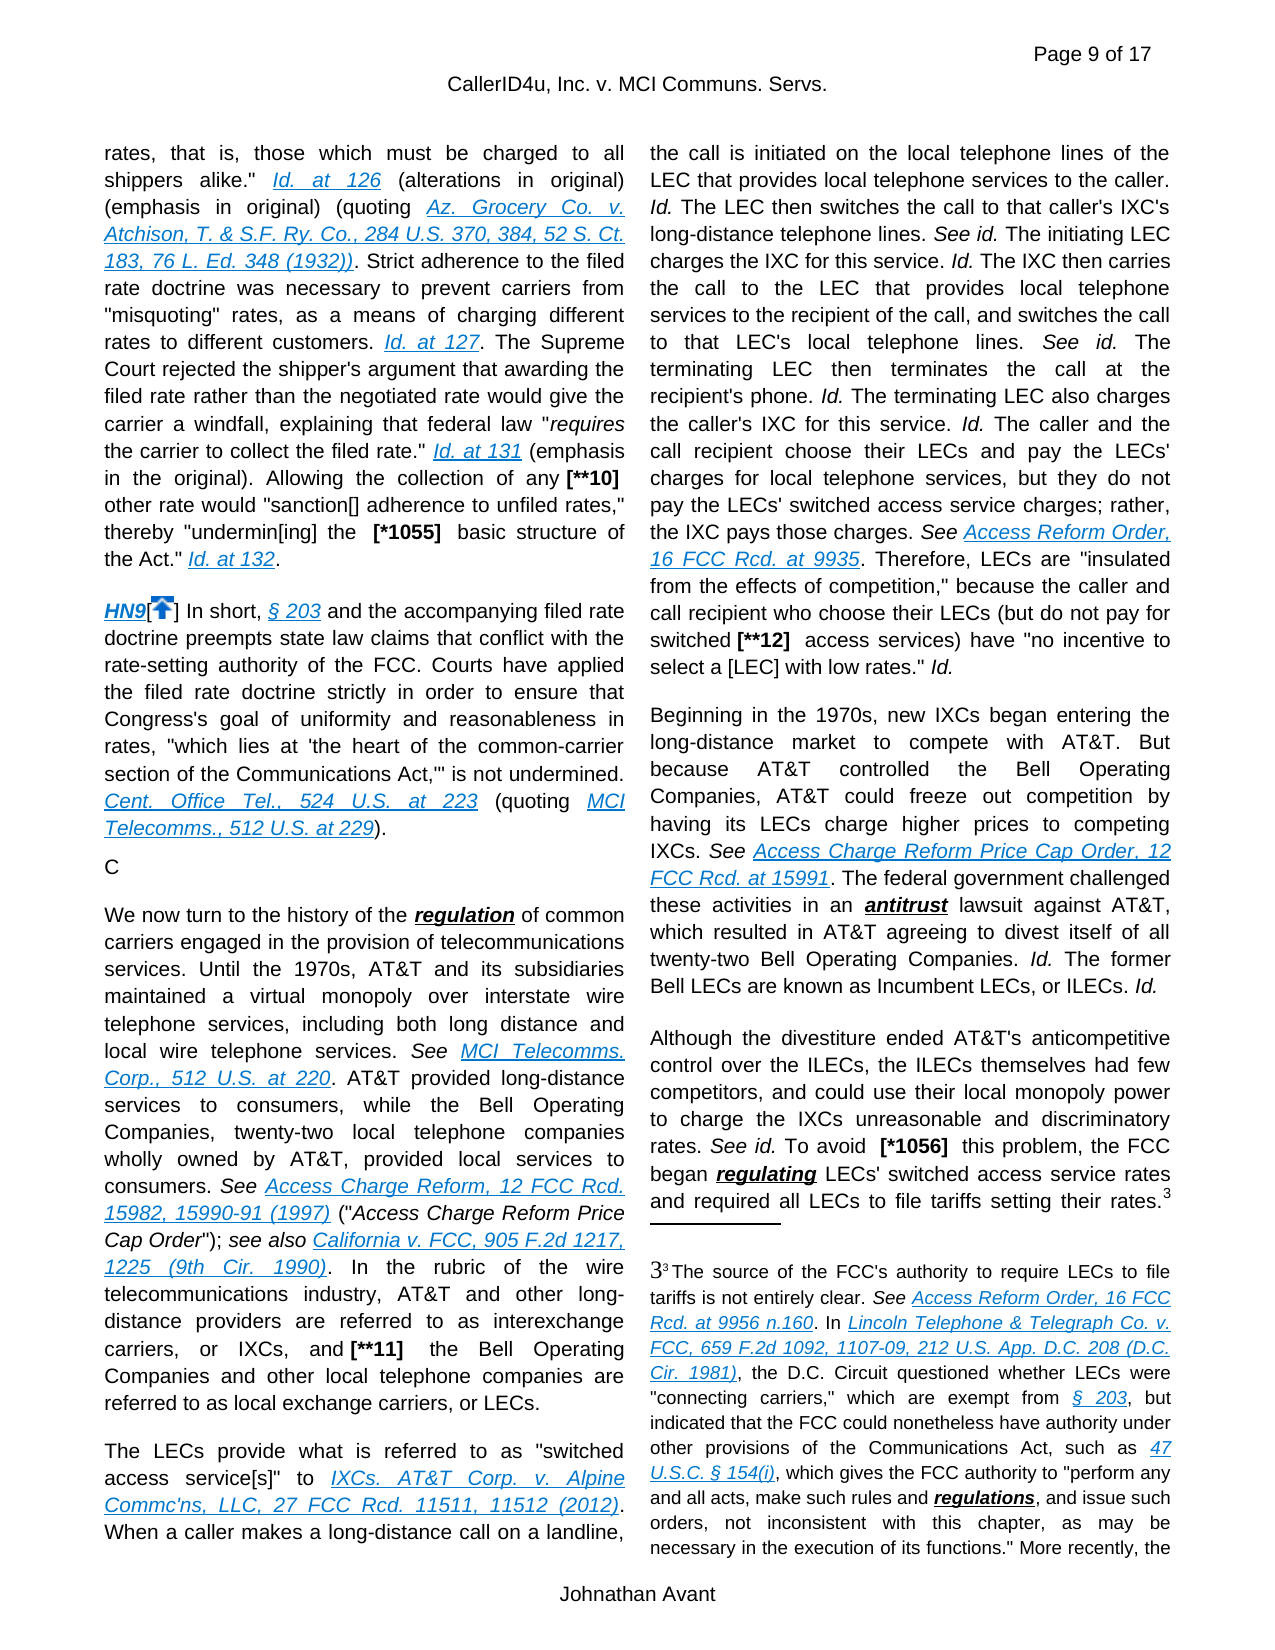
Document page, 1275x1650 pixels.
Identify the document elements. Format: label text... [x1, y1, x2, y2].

text Beginning in the 1970s, new IXCs began entering the long-distance market to compete with AT&T. But because AT&T controlled the Bell Operating Companies, AT&T could freeze out competition by having its LECs charge higher prices to competing IXCs. See Access Charge Reform Price Cap Order, 12 FCC Rcd. at 15991. The federal government challenged these activities in an antitrust lawsuit against AT&T, which resulted in AT&T agreeing to divest itself of all twenty-two Bell Operating Companies. Id. The former Bell LECs are known as Incumbent LECs, or ILECs. Id. [650, 700, 1171, 998]
text HN9[] In short, § 203 and the accompanying filed rate doctrine preempts state law claims that conflict with the rate-setting authority of the FCC. Courts have applied the filed rate doctrine strictly in order to ensure that Congress's goal of uniformity and reasonableness in rates, "which lies at 'the heart of the common-carrier section of the Communications Act,'" is not undermined. Cent. Office Tel., 524 U.S. at 223 (quoting MCI Telecomms., 512 U.S. at 229). [104, 596, 625, 839]
picture [151, 596, 174, 619]
text We now turn to the history of the regulation of common carriers engaged in the provision of telecommunications services. Until the 1970s, AT&T and its subsidiaries maintained a virtual monopoly over interstate wire telephone services, including both long distance and local wire telephone services. See MCI Telecomms. Corp., 512 U.S. at 220. AT&T provided long-distance services to consumers, while the Bell Operating Companies, twenty-two local telephone companies wholly owned by AT&T, provided local services to consumers. See Access Charge Reform, 12 FCC Rcd. 15982, 15990-91 (1997) ("Access Charge Reform Price Cap Order"); see also California v. FCC, 905 F.2d 1217, 1225 (9th Cir. 1990). In the rubric of the wire telecommunications industry, AT&T and other long-distance providers are referred to as interexchange carriers, or IXCs, and [**11] the Bell Operating Companies and other local telephone companies are referred to as local exchange carriers, or LECs. [104, 900, 625, 1414]
text C [104, 852, 625, 879]
text The LECs provide what is referred to as "switched access service[s]" to IXCs. AT&T Corp. v. Alpine Commc'ns, LLC, 27 FCC Rcd. 11511, 11512 (2012). When a caller makes a long-distance call on a landline, the call is initiated on the local telephone lines of the LEC that provides local telephone services to the caller. Id. The LEC then switches the call to that caller's IXC's long-distance telephone lines. See id. The initiating LEC charges the IXC for this service. Id. The IXC then carries the call to the LEC that provides local telephone services to the recipient of the call, and switches the call to that LEC's local telephone lines. See id. The terminating LEC then terminates the call at the recipient's phone. Id. The terminating LEC also charges the caller's IXC for this service. Id. The caller and the call recipient choose their LECs and pay the LECs' charges for local telephone services, but they do not pay the LECs' switched access service charges; rather, the IXC pays those charges. See Access Reform Order, 16 FCC Rcd. at 9935. Therefore, LECs are "insulated from the effects of competition," because the caller and call recipient who choose their LECs (but do not pay for switched [**12] access services) have "no incentive to select a [LEC] with low rates." Id. [650, 137, 1171, 679]
